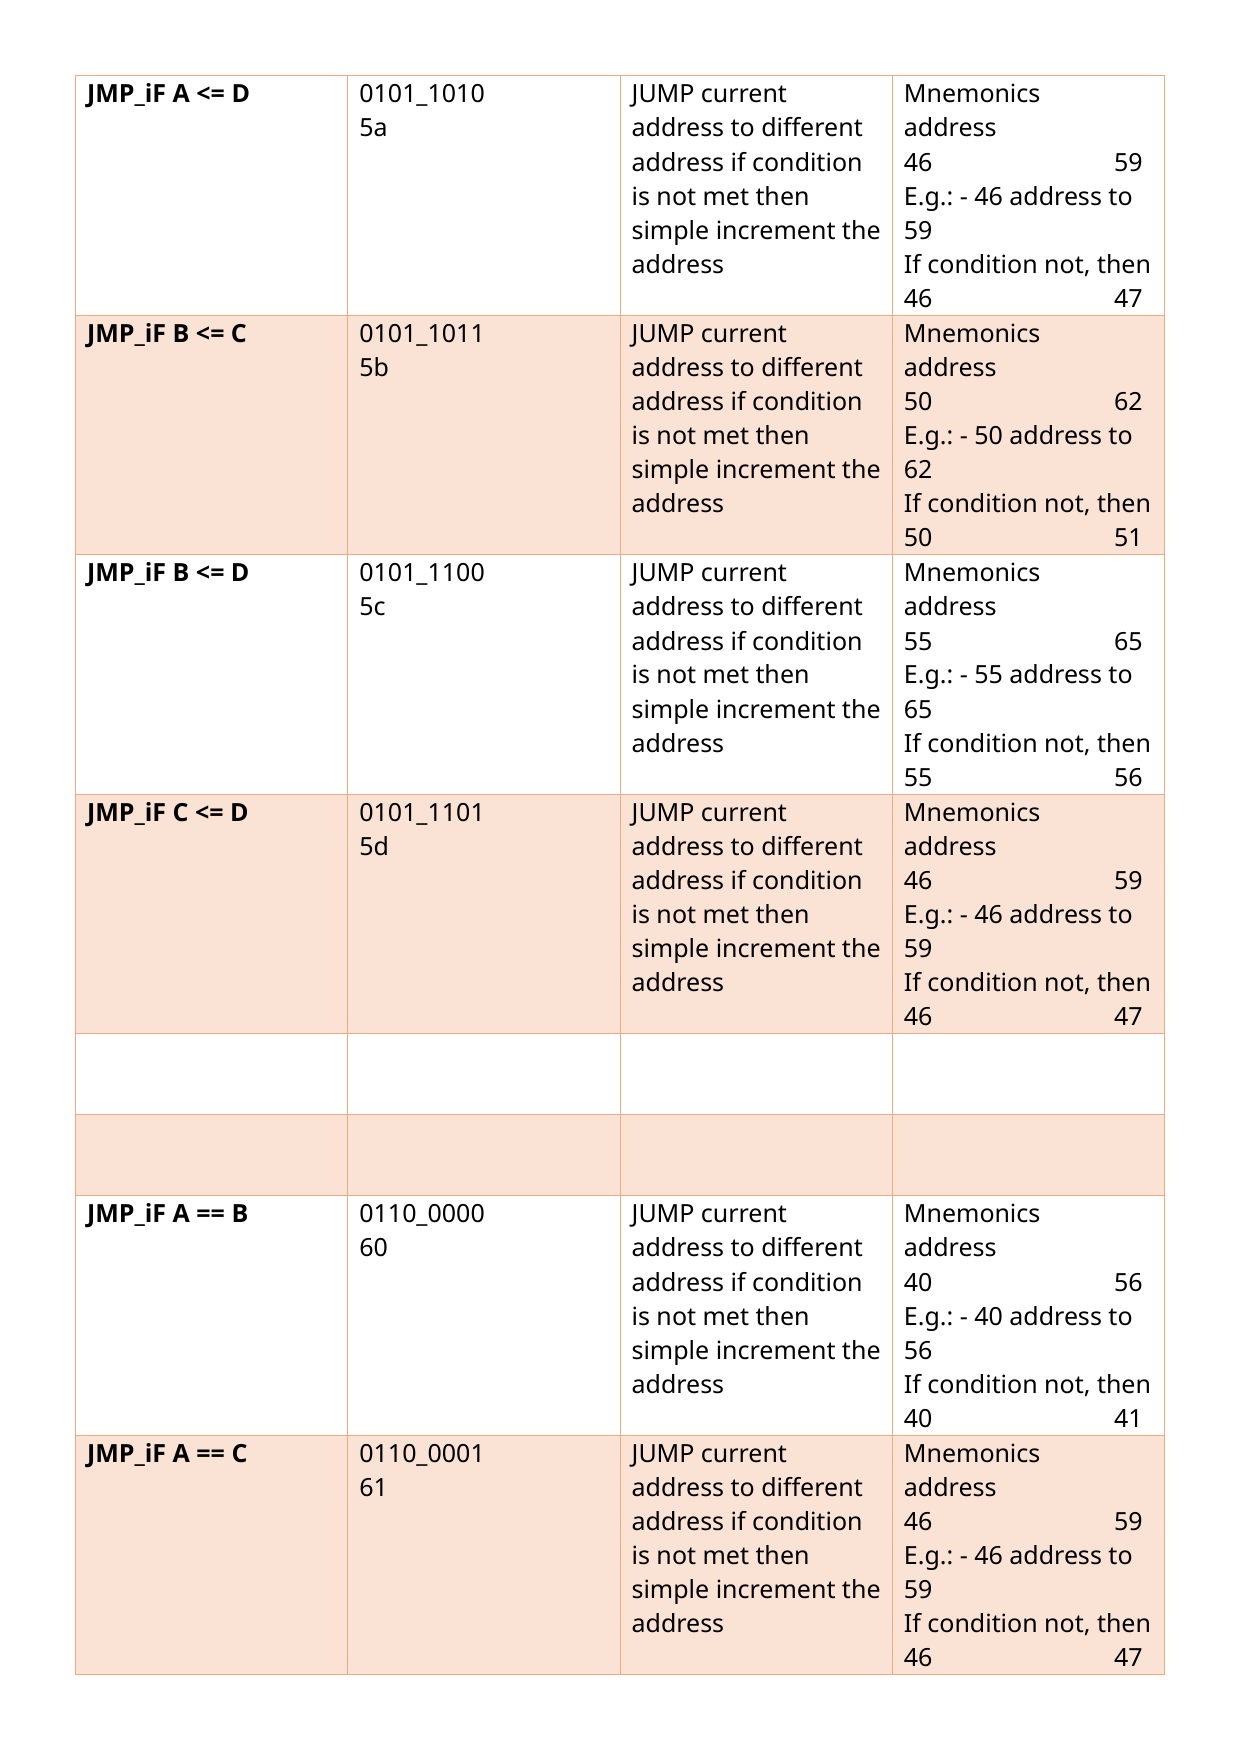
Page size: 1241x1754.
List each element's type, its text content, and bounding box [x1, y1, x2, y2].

table_cell [621, 1034, 892, 1114]
table_cell JMP_iF B <= C [76, 316, 347, 554]
table_cell [348, 1034, 620, 1114]
table_cell JMP_iF B <= D [76, 555, 347, 793]
table_cell [621, 1115, 892, 1195]
table_cell JMP_iF A == C [76, 1436, 347, 1674]
table_cell 0101_1101 5d [348, 795, 620, 1033]
table_cell JUMP current address to different address if condition is not met then simple increment the address [621, 555, 892, 793]
table_cell [348, 1115, 620, 1195]
table_cell [76, 1115, 347, 1195]
table_cell 0101_1100 5c [348, 555, 620, 793]
table_cell 0110_0001 61 [348, 1436, 620, 1674]
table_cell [893, 76, 1164, 314]
table_cell [893, 1115, 1164, 1195]
table_cell JMP_iF A <= D [76, 76, 347, 314]
table_cell 0101_1011 5b [348, 316, 620, 554]
table_cell JUMP current address to different address if condition is not met then simple increment the address [621, 316, 892, 554]
table_cell 0101_1010 5a [348, 76, 620, 314]
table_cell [893, 1436, 1164, 1674]
table_cell Mnemonics address 46 59 E.g.: - 46 address to 59 If condition not, then 46 47 [893, 795, 1164, 1033]
table_cell 0110_0000 60 [348, 1196, 620, 1434]
table_cell [893, 1034, 1164, 1114]
table_cell JUMP current address to different address if condition is not met then simple increment the address [621, 1196, 892, 1434]
table_cell Mnemonics address 40 56 E.g.: - 40 address to 56 If condition not, then 40 41 [893, 1196, 1164, 1434]
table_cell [621, 76, 892, 314]
table_cell JMP_iF C <= D [76, 795, 347, 1033]
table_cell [621, 1436, 892, 1674]
table_cell [76, 1034, 347, 1114]
table_cell Mnemonics address 55 65 E.g.: - 55 address to 65 If condition not, then 55 56 [893, 555, 1164, 793]
table_cell Mnemonics address 50 62 E.g.: - 50 address to 62 If condition not, then 50 51 [893, 316, 1164, 554]
table_cell JUMP current address to different address if condition is not met then simple increment the address [621, 795, 892, 1033]
table_cell JMP_iF A == B [76, 1196, 347, 1434]
